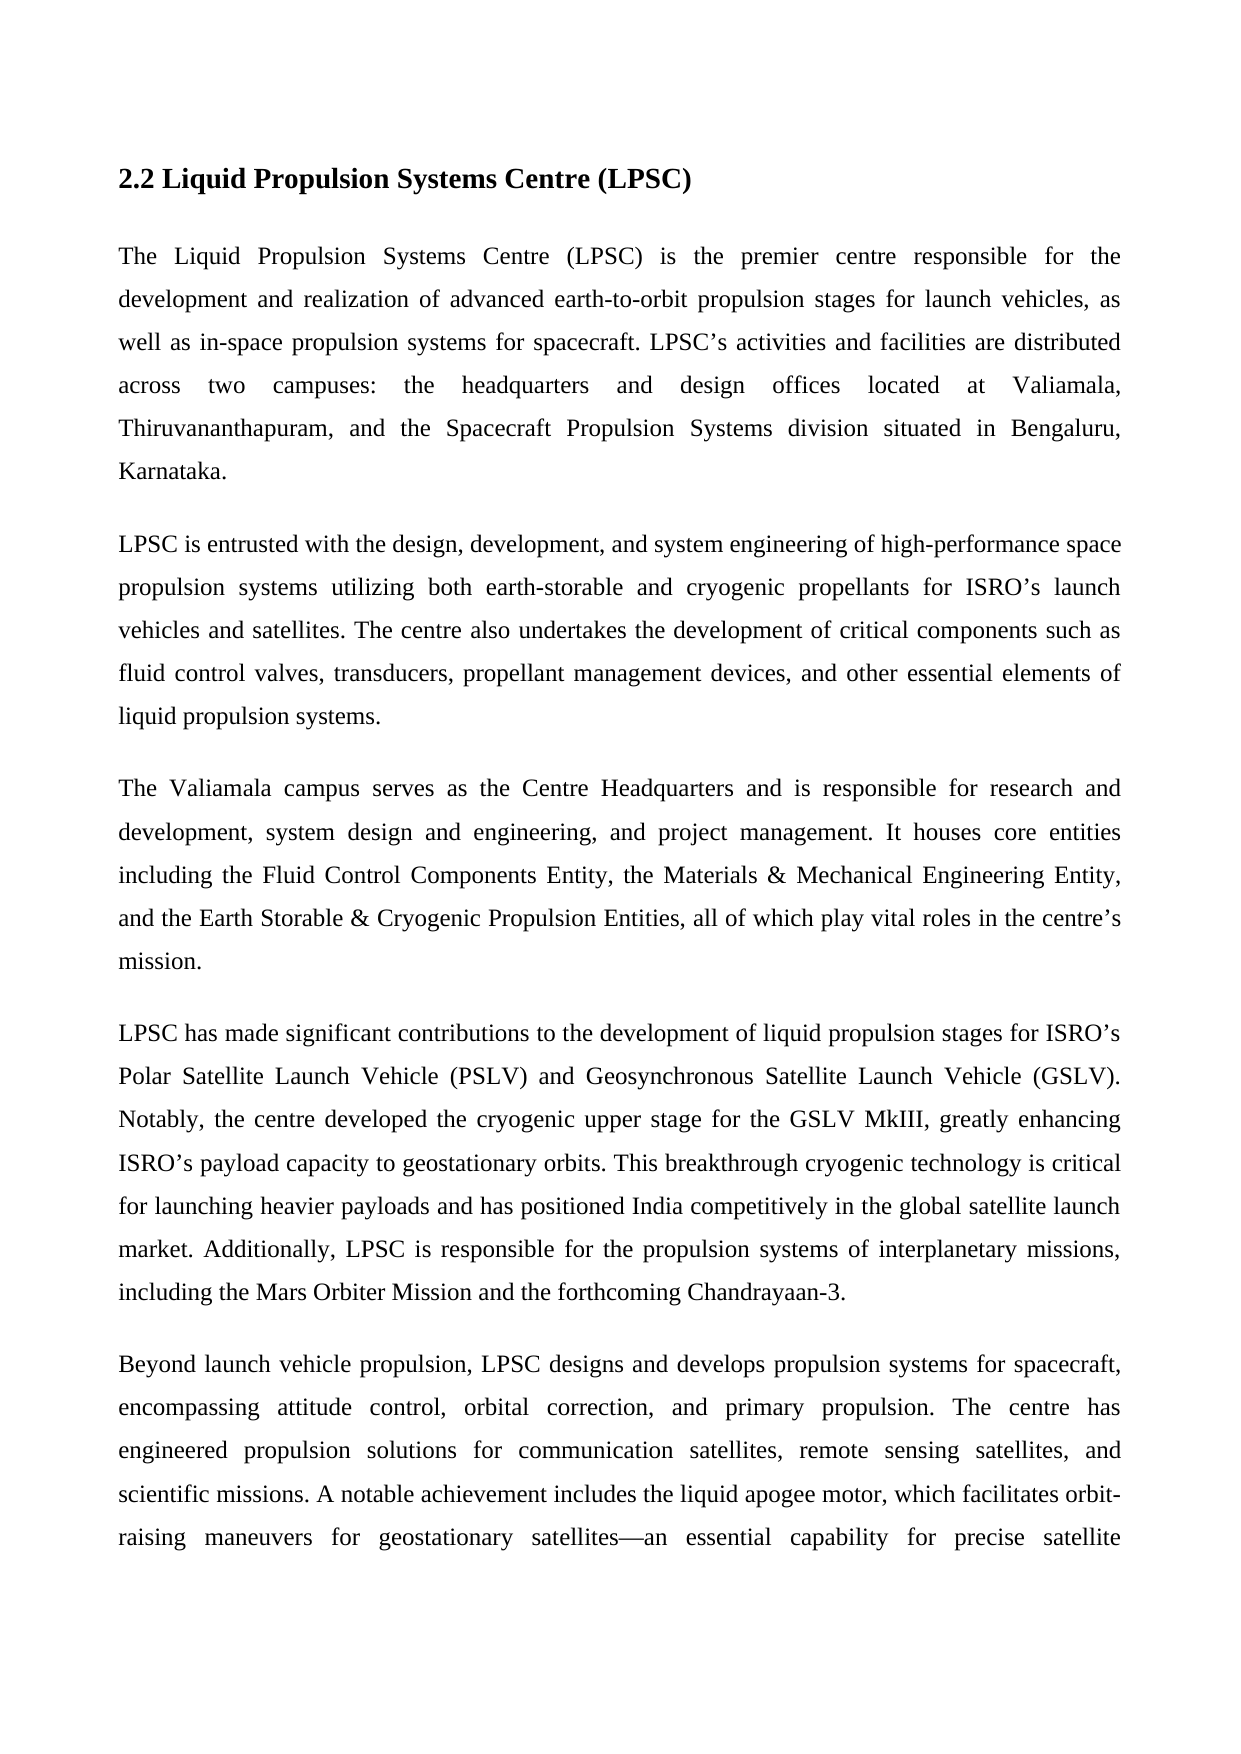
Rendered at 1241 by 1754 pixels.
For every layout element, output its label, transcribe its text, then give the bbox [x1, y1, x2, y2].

text LPSC is entrusted with the design, development, and system engineering of high-performance space propulsion systems utilizing both earth-storable and cryogenic propellants for ISRO’s launch vehicles and satellites. The centre also undertakes the development of critical components such as fluid control valves, transducers, propellant management devices, and other essential elements of liquid propulsion systems. [118, 529, 1122, 730]
text 2.2 Liquid Propulsion Systems Centre (LPSC) [118, 161, 1122, 195]
text The Liquid Propulsion Systems Centre (LPSC) is the premier centre responsible for the development and realization of advanced earth-to-orbit propulsion stages for launch vehicles, as well as in-space propulsion systems for spacecraft. LPSC’s activities and facilities are distributed across two campuses: the headquarters and design offices located at Valiamala, Thiruvananthapuram, and the Spacecraft Propulsion Systems division situated in Bengaluru, Karnataka. [118, 241, 1122, 485]
text LPSC has made significant contributions to the development of liquid propulsion stages for ISRO’s Polar Satellite Launch Vehicle (PSLV) and Geosynchronous Satellite Launch Vehicle (GSLV). Notably, the centre developed the cryogenic upper stage for the GSLV MkIII, greatly enhancing ISRO’s payload capacity to geostationary orbits. This breakthrough cryogenic technology is critical for launching heavier payloads and has positioned India competitively in the global satellite launch market. Additionally, LPSC is responsible for the propulsion systems of interplanetary missions, including the Mars Orbiter Mission and the forthcoming Chandrayaan-3. [118, 1018, 1122, 1306]
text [118, 1349, 1122, 1551]
text The Valiamala campus serves as the Centre Headquarters and is responsible for research and development, system design and engineering, and project management. It houses core entities including the Fluid Control Components Entity, the Materials & Mechanical Engineering Entity, and the Earth Storable & Cryogenic Propulsion Entities, all of which play vital roles in the centre’s mission. [118, 773, 1122, 975]
